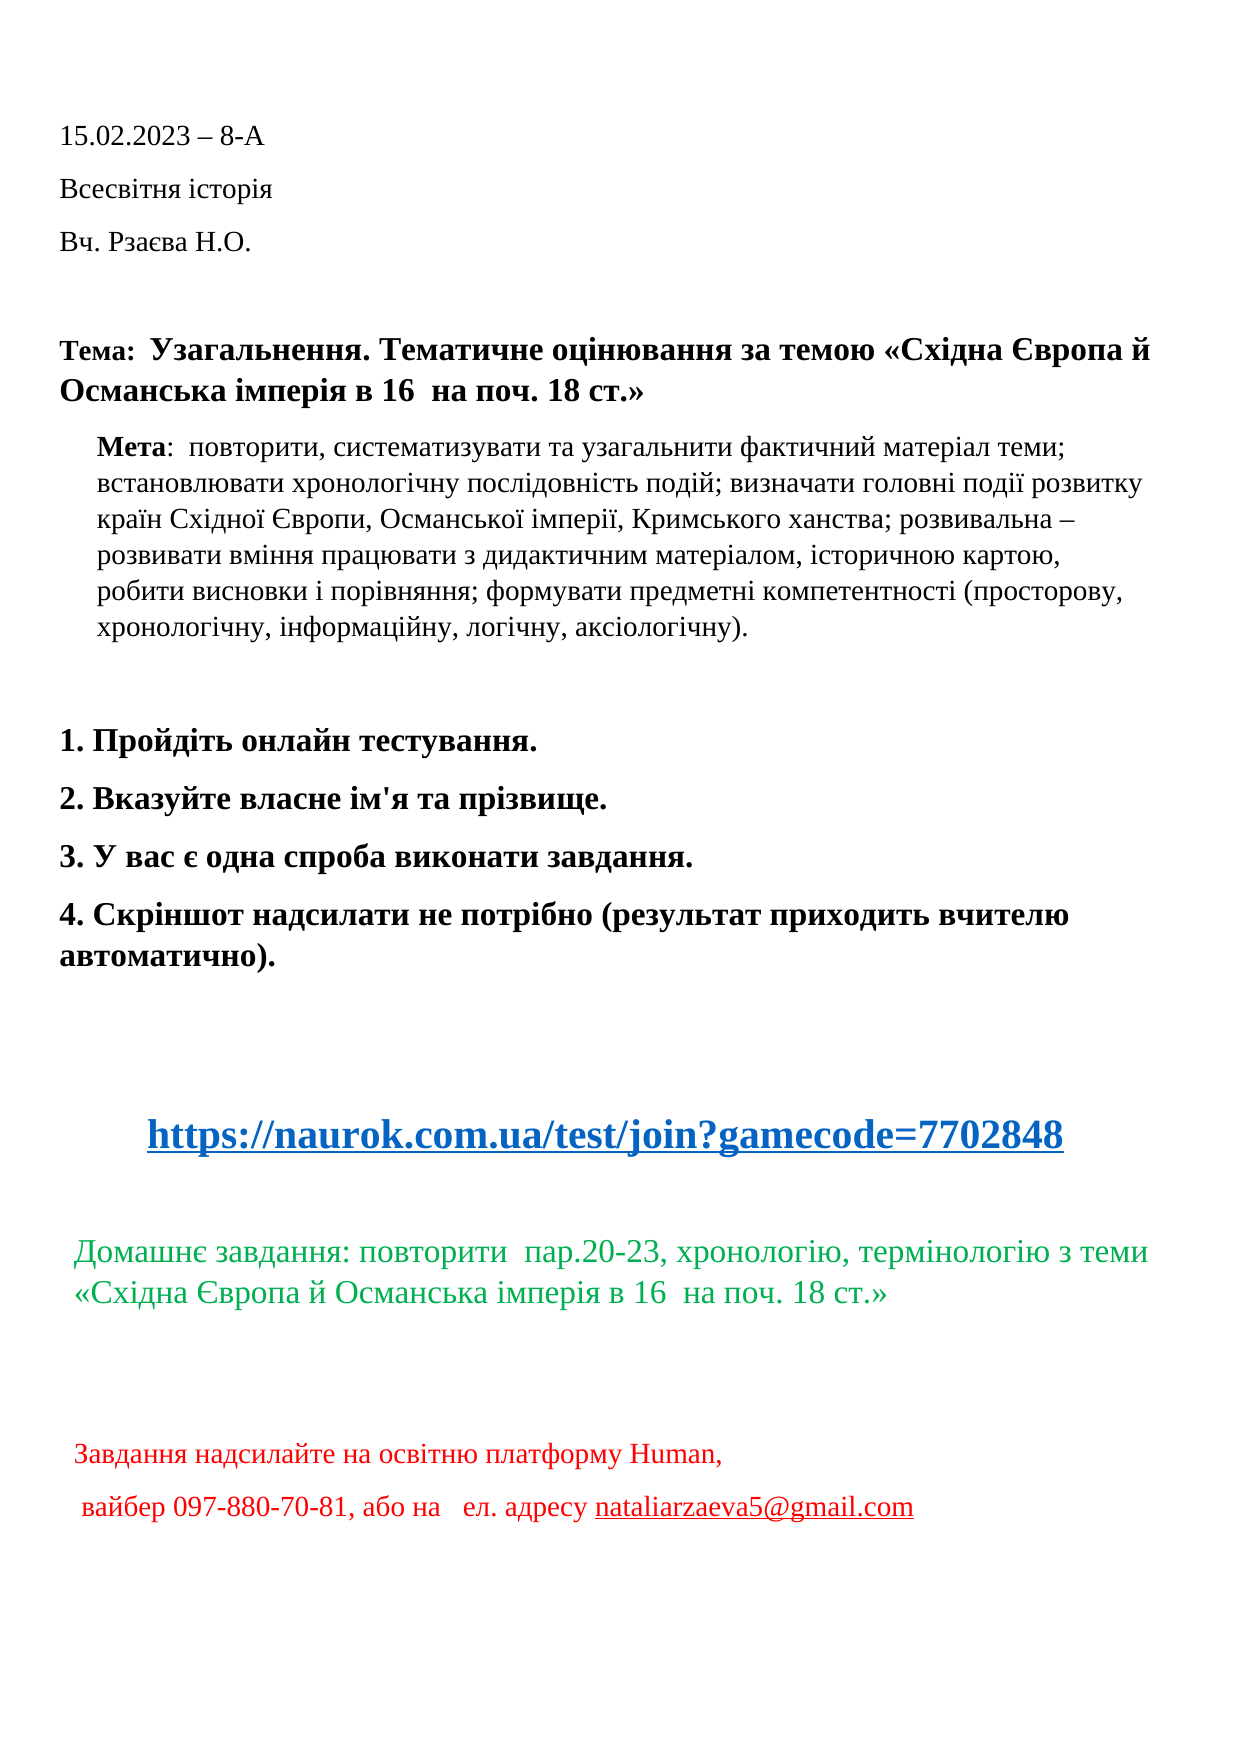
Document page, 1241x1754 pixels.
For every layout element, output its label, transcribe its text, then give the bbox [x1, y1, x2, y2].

text 4. Скріншот надсилати не потрібно (результат приходить вчителю автоматично). [59, 894, 1152, 974]
text Мета: повторити, систематизувати та узагальнити фактичний матеріал теми; встановлювати хронологічну послідовність подій; визначати головні події розвитку країн Східної Європи, Османської імперії, Кримського ханства; розвивальна – розвивати вміння працювати з дидактичним матеріалом, історичною картою, робити висновки і порівняння; формувати предметні компетентності (просторову, хронологічну, інформаційну, логічну, аксіологічну). [97, 429, 1152, 643]
text вайбер 097-880-70-81, або на ел. адресу nataliarzaeva5@gmail.com [59, 1489, 1152, 1522]
text Завдання надсилайте на освітню платформу Human, [74, 1436, 1152, 1469]
text https://naurok.com.ua/test/join?gamecode=7702848 [59, 1110, 1152, 1158]
text 2. Вказуйте власне ім'я та прізвище. [59, 778, 1152, 817]
text 1. Пройдіть онлайн тестування. [59, 720, 1152, 759]
text 3. У вас є одна спроба виконати завдання. [59, 836, 1152, 875]
text Всесвітня історія [59, 171, 1152, 204]
text Домашнє завдання: повторити пар.20-23, хронологію, термінологію з теми «Східна Європа й Османська імперія в 16 на поч. 18 ст.» [74, 1231, 1152, 1311]
text 15.02.2023 – 8-А [59, 118, 1152, 152]
text Вч. Рзаєва Н.О. [59, 224, 1152, 257]
text Тема: Узагальнення. Тематичне оцінювання за темою «Східна Європа й Османська імперія в 16 на поч. 18 ст.» [59, 329, 1152, 409]
